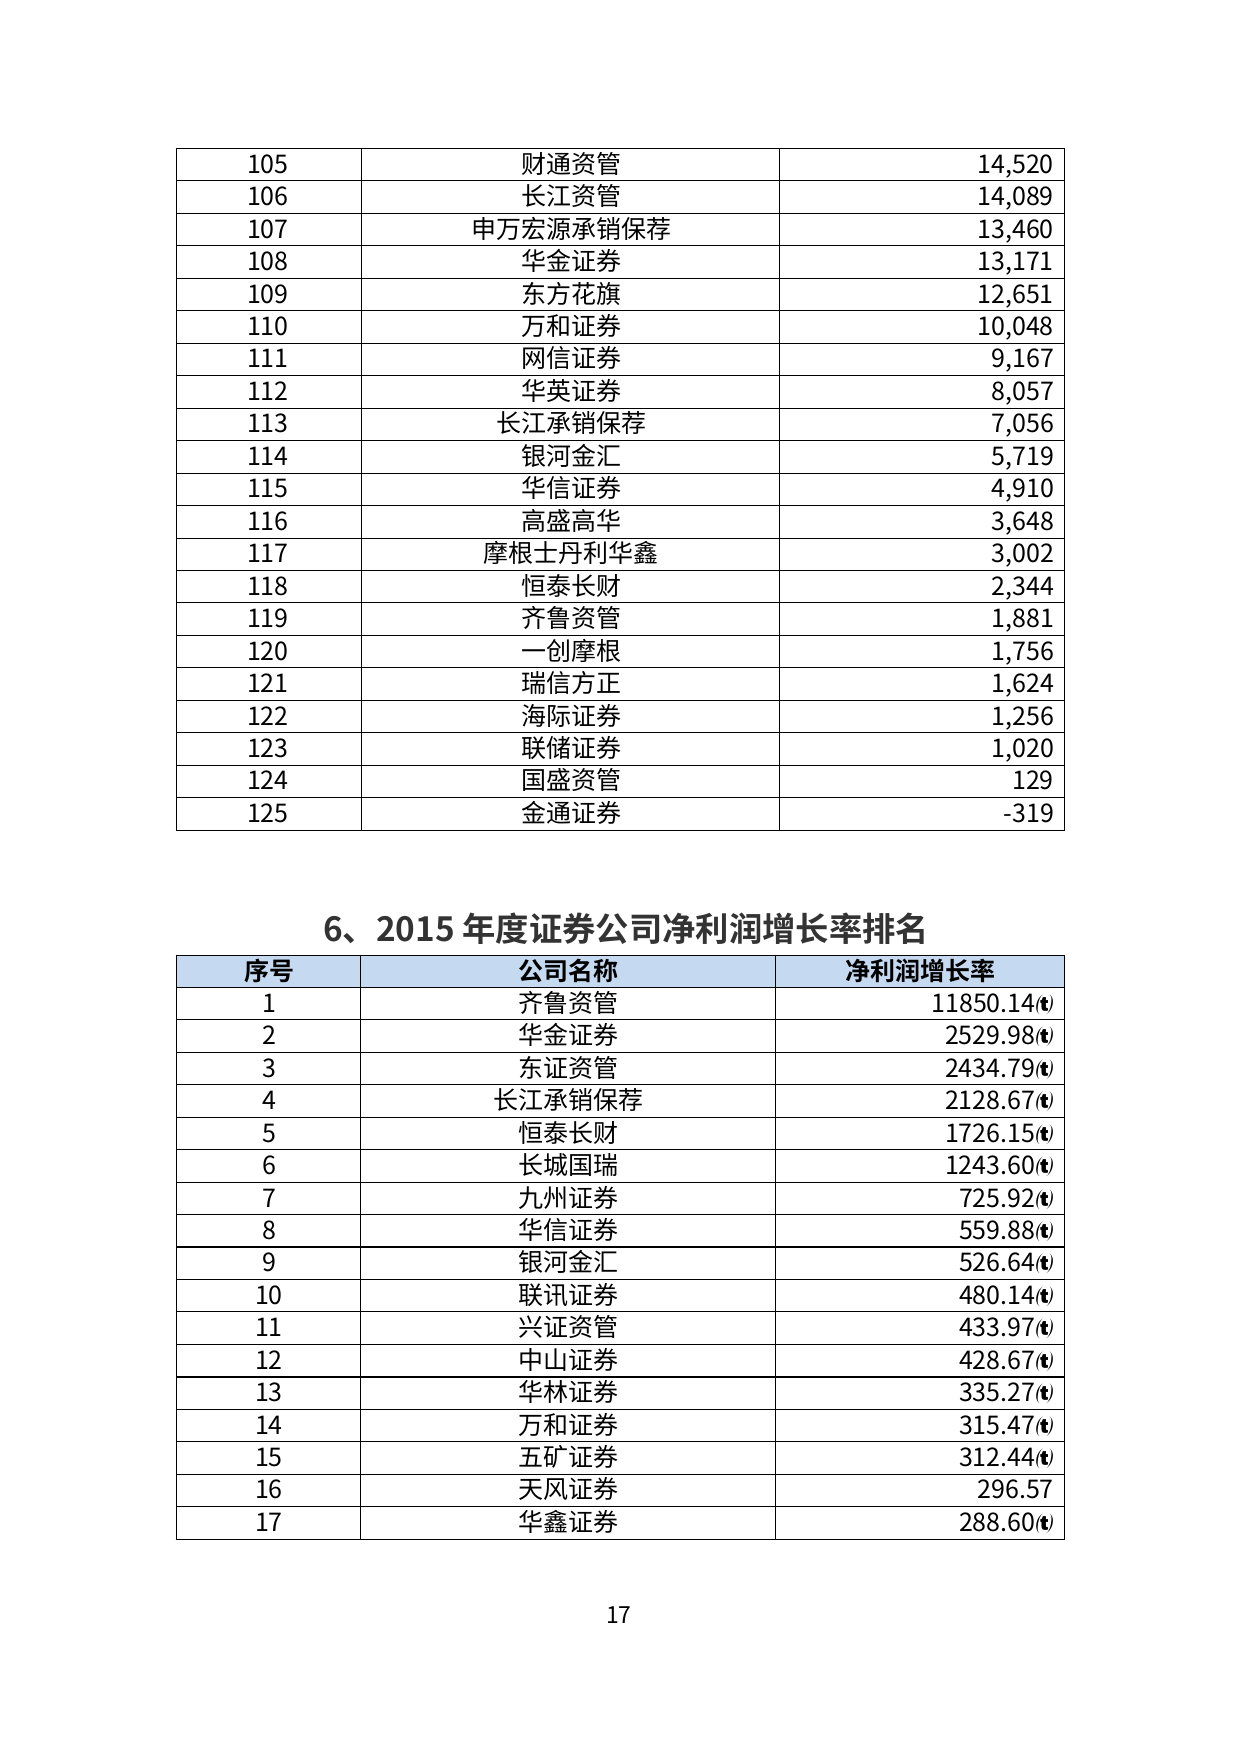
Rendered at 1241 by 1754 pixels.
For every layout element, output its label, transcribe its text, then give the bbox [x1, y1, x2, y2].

table_cell 万和证券 [362, 311, 779, 343]
table_cell 五矿证券 [361, 1442, 775, 1473]
table_cell 3,002 [780, 539, 1064, 570]
table_cell 288.60 [776, 1507, 1064, 1539]
table_cell 华金证券 [361, 1020, 775, 1052]
table_cell 联讯证券 [361, 1280, 775, 1311]
table_cell 106 [177, 181, 361, 213]
table_header 公司名称 [361, 956, 775, 987]
table_cell 8 [177, 1215, 360, 1246]
table_cell 9 [177, 1248, 360, 1279]
table_cell 8,057 [780, 376, 1064, 407]
table_cell 2,344 [780, 571, 1064, 602]
table_cell 天风证券 [361, 1475, 775, 1506]
table_cell 129 [780, 766, 1064, 797]
table_cell 1,256 [780, 701, 1064, 732]
table_cell 11850.14 [776, 988, 1064, 1019]
table_cell 725.92 [776, 1183, 1064, 1214]
table_cell 华林证券 [361, 1378, 775, 1409]
table_cell 国盛资管 [362, 766, 779, 797]
table_cell 瑞信方正 [362, 668, 779, 700]
table_cell 1726.15 [776, 1118, 1064, 1149]
table_cell 428.67 [776, 1345, 1064, 1376]
table_cell 111 [177, 344, 361, 375]
table_cell 559.88 [776, 1215, 1064, 1246]
table_cell 东方花旗 [362, 279, 779, 310]
table_cell 1,624 [780, 668, 1064, 700]
table_cell 5,719 [780, 441, 1064, 472]
table_cell 124 [177, 766, 361, 797]
table_cell 万和证券 [361, 1410, 775, 1441]
table_cell 4,910 [780, 474, 1064, 505]
table_cell 金通证券 [362, 798, 779, 829]
table_cell 长江承销保荐 [362, 409, 779, 440]
table_cell 4 [177, 1085, 360, 1117]
table_cell 华信证券 [361, 1215, 775, 1246]
table_cell 海际证券 [362, 701, 779, 732]
table_cell 1,881 [780, 603, 1064, 634]
table_cell 13,171 [780, 246, 1064, 278]
table_cell -319 [780, 798, 1064, 829]
table_cell 中山证券 [361, 1345, 775, 1376]
table_cell 12 [177, 1345, 360, 1376]
table_cell 109 [177, 279, 361, 310]
table_cell 兴证资管 [361, 1312, 775, 1344]
table_cell 14,089 [780, 181, 1064, 213]
table_cell 1,020 [780, 733, 1064, 764]
table_cell 15 [177, 1442, 360, 1473]
table_cell 14 [177, 1410, 360, 1441]
table_cell 长江资管 [362, 181, 779, 213]
table_cell 九州证券 [361, 1183, 775, 1214]
table_cell 一创摩根 [362, 636, 779, 667]
table_cell 银河金汇 [361, 1248, 775, 1279]
table_cell 118 [177, 571, 361, 602]
table_cell 114 [177, 441, 361, 472]
table_cell 117 [177, 539, 361, 570]
table_cell 13,460 [780, 214, 1064, 245]
table_cell 2 [177, 1020, 360, 1052]
table_cell 7 [177, 1183, 360, 1214]
table_cell 申万宏源承销保荐 [362, 214, 779, 245]
table_cell 7,056 [780, 409, 1064, 440]
table_header 序号 [177, 956, 360, 987]
table_cell 433.97 [776, 1312, 1064, 1344]
table_cell 315.47 [776, 1410, 1064, 1441]
table_cell 1 [177, 988, 360, 1019]
table_cell 2529.98 [776, 1020, 1064, 1052]
table_cell 120 [177, 636, 361, 667]
table_cell 2434.79 [776, 1053, 1064, 1084]
table_cell 296.57 [776, 1475, 1064, 1506]
table_cell 6 [177, 1150, 360, 1182]
table_cell 联储证券 [362, 733, 779, 764]
table_cell 115 [177, 474, 361, 505]
table_cell 123 [177, 733, 361, 764]
table_cell 高盛高华 [362, 506, 779, 537]
table_cell 335.27 [776, 1378, 1064, 1409]
table_cell 摩根士丹利华鑫 [362, 539, 779, 570]
table_cell 网信证券 [362, 344, 779, 375]
table_cell 恒泰长财 [362, 571, 779, 602]
table_cell 125 [177, 798, 361, 829]
table_cell 10,048 [780, 311, 1064, 343]
table_cell 116 [177, 506, 361, 537]
table_cell 3,648 [780, 506, 1064, 537]
table_cell 480.14 [776, 1280, 1064, 1311]
table_cell 526.64 [776, 1248, 1064, 1279]
table_cell 9,167 [780, 344, 1064, 375]
table_cell 10 [177, 1280, 360, 1311]
table_cell 华金证券 [362, 246, 779, 278]
table_cell 11 [177, 1312, 360, 1344]
table_cell 12,651 [780, 279, 1064, 310]
table_cell 恒泰长财 [361, 1118, 775, 1149]
table_cell 312.44 [776, 1442, 1064, 1473]
table_cell 17 [177, 1507, 360, 1539]
table_header 财通资管 [362, 149, 779, 180]
table_cell 108 [177, 246, 361, 278]
table_cell 2128.67 [776, 1085, 1064, 1117]
table_header 净利润增长率 [776, 956, 1064, 987]
table_header 105 [177, 149, 361, 180]
table_cell 110 [177, 311, 361, 343]
table_cell 银河金汇 [362, 441, 779, 472]
table_cell 华英证券 [362, 376, 779, 407]
table_cell 113 [177, 409, 361, 440]
table_cell 13 [177, 1378, 360, 1409]
table_cell 1,756 [780, 636, 1064, 667]
table_cell 华信证券 [362, 474, 779, 505]
table_cell 华鑫证券 [361, 1507, 775, 1539]
table_cell 长江承销保荐 [361, 1085, 775, 1117]
table_cell 齐鲁资管 [362, 603, 779, 634]
table_cell 长城国瑞 [361, 1150, 775, 1182]
table_cell 3 [177, 1053, 360, 1084]
table_cell 16 [177, 1475, 360, 1506]
table_cell 122 [177, 701, 361, 732]
table_cell 112 [177, 376, 361, 407]
table_cell 齐鲁资管 [361, 988, 775, 1019]
table_header 14,520 [780, 149, 1064, 180]
table_cell 119 [177, 603, 361, 634]
table_cell 5 [177, 1118, 360, 1149]
table_cell 121 [177, 668, 361, 700]
table_cell 1243.60 [776, 1150, 1064, 1182]
table_cell 107 [177, 214, 361, 245]
text 6、2015 年度证券公司净利润增长率排名 [323, 902, 1076, 951]
table_cell 东证资管 [361, 1053, 775, 1084]
